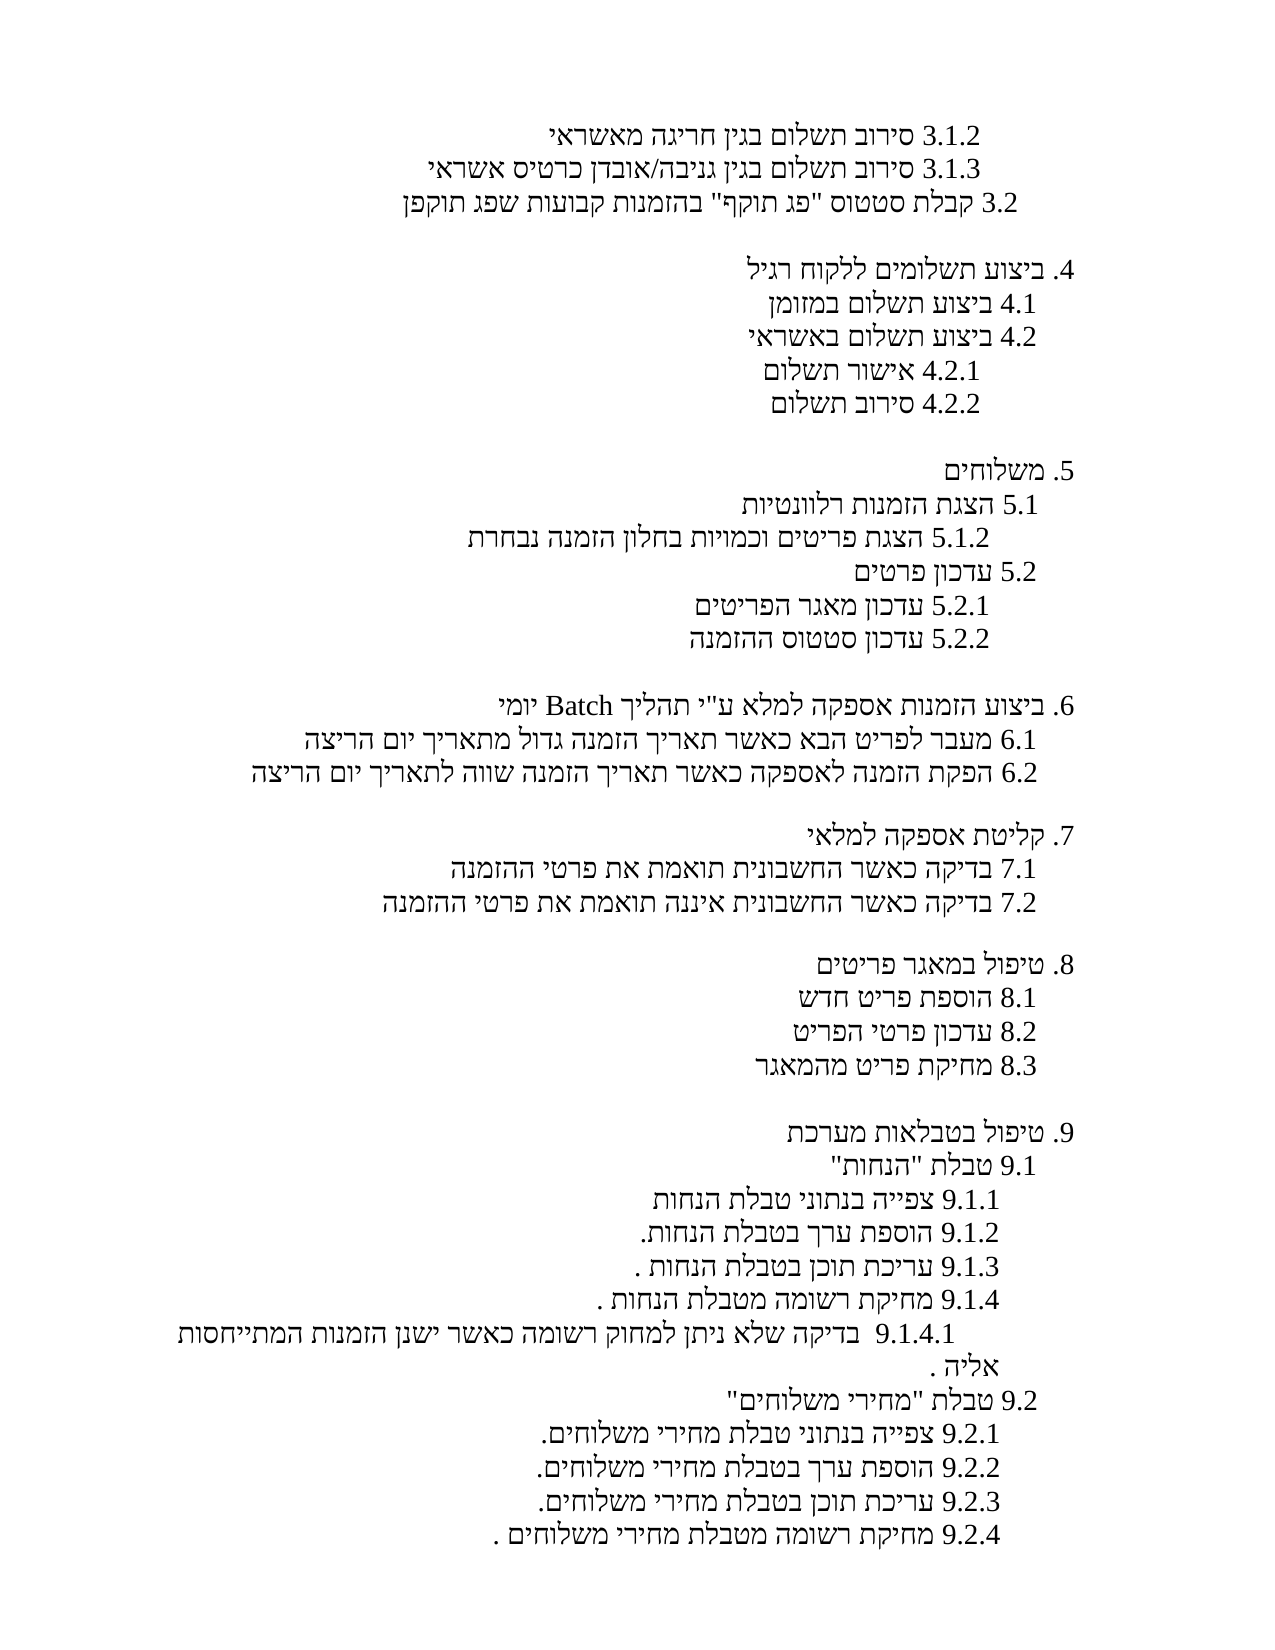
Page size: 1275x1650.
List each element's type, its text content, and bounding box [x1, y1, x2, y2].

text 9.1.3 עריכת תוכן בטבלת הנחות . [118, 1249, 999, 1282]
text 3.1.2 סירוב תשלום בגין חריגה מאשראי [118, 118, 981, 152]
text 8.1 הוספת פריט חדש [118, 981, 1037, 1014]
text 9.1.1 צפייה בנתוני טבלת הנחות [118, 1182, 1037, 1215]
text 4. ביצוע תשלומים ללקוח רגיל [118, 252, 1074, 286]
text 9.2.2 הוספת ערך בטבלת מחירי משלוחים. [118, 1450, 1037, 1484]
text 9.1 טבלת "הנחות" [118, 1148, 1037, 1182]
text 9. טיפול בטבלאות מערכת [118, 1115, 1074, 1148]
text 5.2.2 עדכון סטטוס ההזמנה [156, 621, 990, 655]
text 3.2 קבלת סטטוס "פג תוקף" בהזמנות קבועות שפג תוקפן [118, 185, 1018, 219]
text 9.1.4.1 בדיקה שלא ניתן למחוק רשומה כאשר ישנן הזמנות המתייחסות אליה . [118, 1316, 999, 1383]
text 5.1 הצגת הזמנות רלוונטיות [153, 487, 1039, 521]
text 7.1 בדיקה כאשר החשבונית תואמת את פרטי ההזמנה [118, 851, 1037, 885]
text 6.2 הפקת הזמנה לאספקה כאשר תאריך הזמנה שווה לתאריך יום הריצה [156, 755, 1074, 789]
text 9.1.2 הוספת ערך בטבלת הנחות. [118, 1215, 999, 1249]
text 5.2.1 עדכון מאגר הפריטים [156, 588, 990, 621]
text 6. ביצוע הזמנות אספקה למלא ע"י תהליך Batch יומי [118, 688, 1074, 722]
text 9.1.4 מחיקת רשומה מטבלת הנחות . [118, 1282, 999, 1316]
text 5.1.2 הצגת פריטים וכמויות בחלון הזמנה נבחרת [156, 521, 990, 554]
text 7.2 בדיקה כאשר החשבונית איננה תואמת את פרטי ההזמנה [118, 885, 1037, 918]
text 7. קליטת אספקה למלאי [118, 818, 1074, 851]
text 9.2.4 מחיקת רשומה מטבלת מחירי משלוחים . [118, 1517, 1037, 1551]
text 9.2.1 צפייה בנתוני טבלת מחירי משלוחים. [118, 1417, 1037, 1450]
text 9.2 טבלת "מחירי משלוחים" [118, 1383, 1074, 1417]
text 5. משלוחים [156, 453, 1074, 487]
text 9.2.3 עריכת תוכן בטבלת מחירי משלוחים. [118, 1484, 1037, 1517]
text 4.2.1 אישור תשלום [118, 353, 981, 386]
text 6.1 מעבר לפריט הבא כאשר תאריך הזמנה גדול מתאריך יום הריצה [118, 722, 1037, 755]
text 8. טיפול במאגר פריטים [118, 947, 1074, 981]
text 4.2.2 סירוב תשלום [118, 386, 981, 420]
text 4.1 ביצוע תשלום במזומן [118, 286, 1037, 319]
text 8.3 מחיקת פריט מהמאגר [118, 1048, 1037, 1081]
text 4.2 ביצוע תשלום באשראי [118, 319, 1037, 353]
text 5.2 עדכון פרטים [156, 554, 1037, 588]
text 3.1.3 סירוב תשלום בגין גניבה/אובדן כרטיס אשראי [118, 152, 981, 185]
text 8.2 עדכון פרטי הפריט [118, 1014, 1037, 1048]
